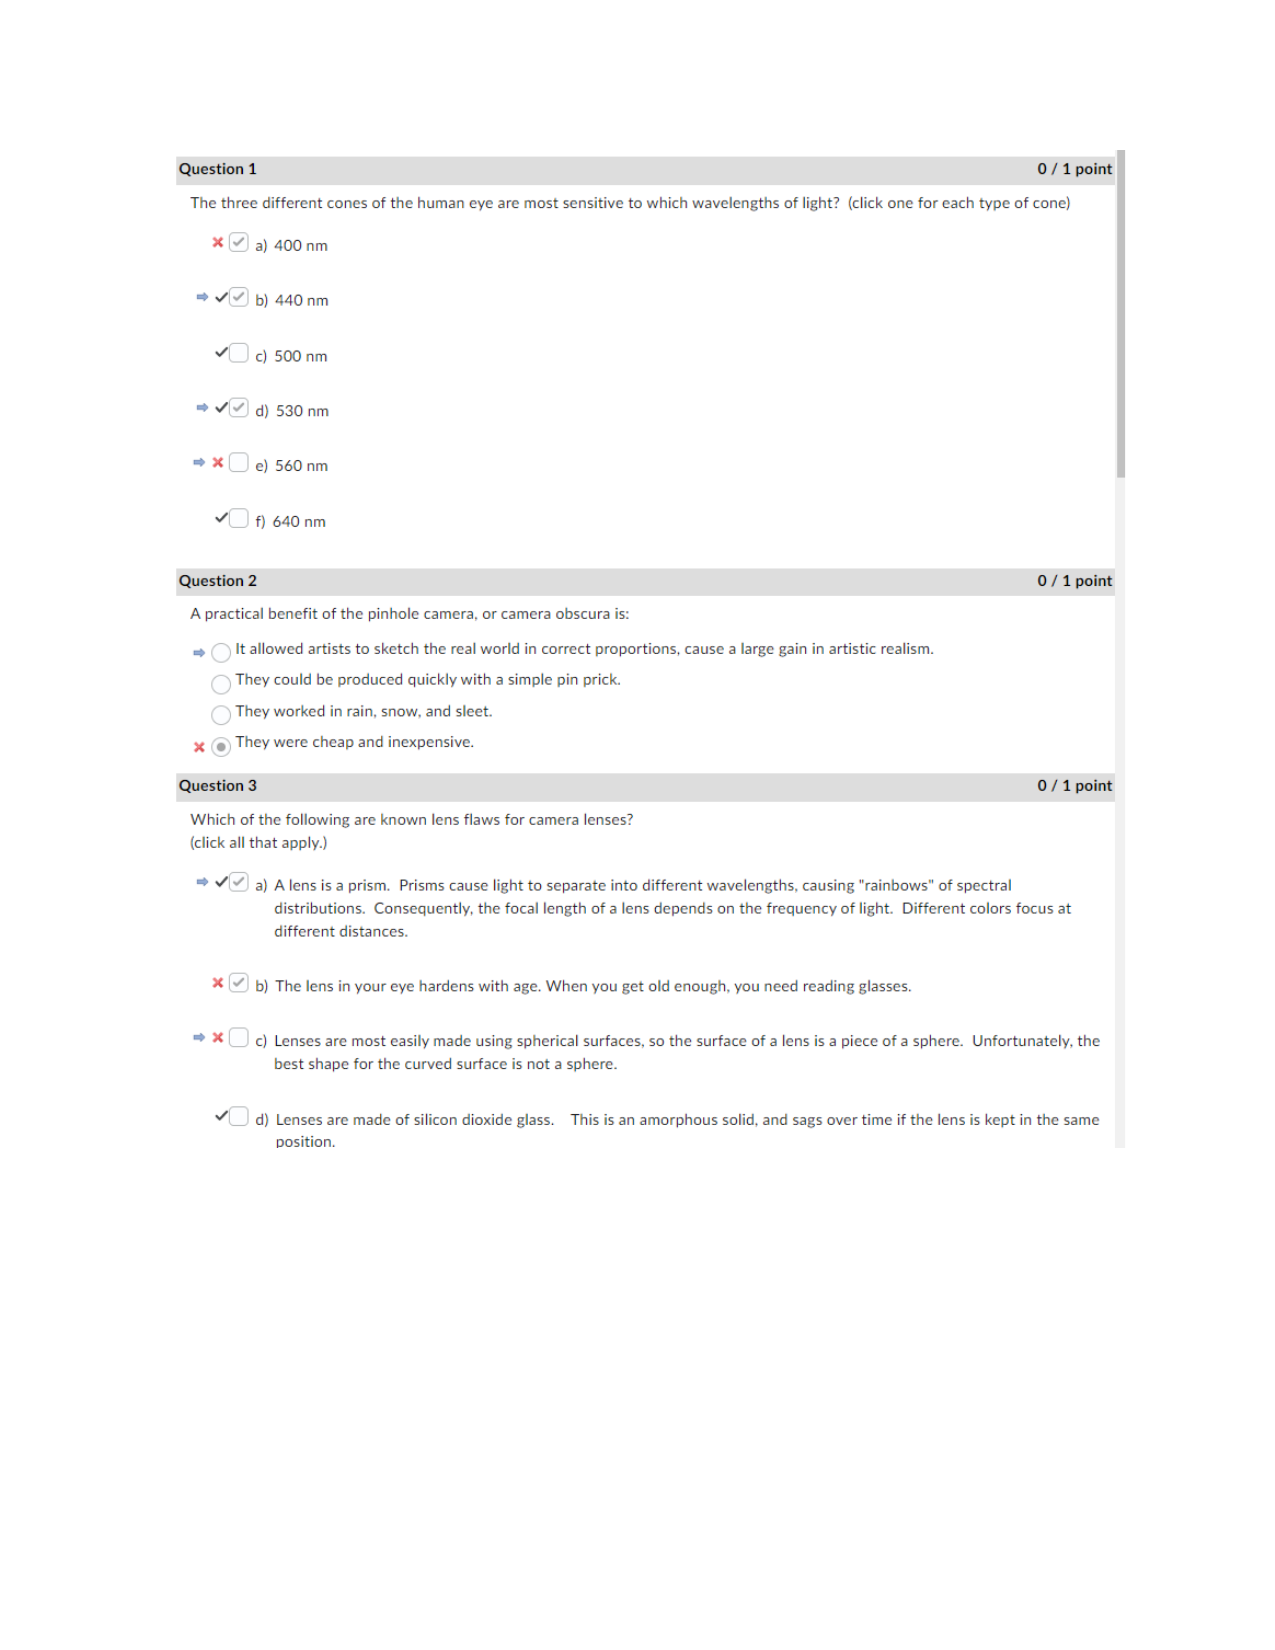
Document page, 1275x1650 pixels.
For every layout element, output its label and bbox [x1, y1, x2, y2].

picture [150, 150, 1125, 1148]
